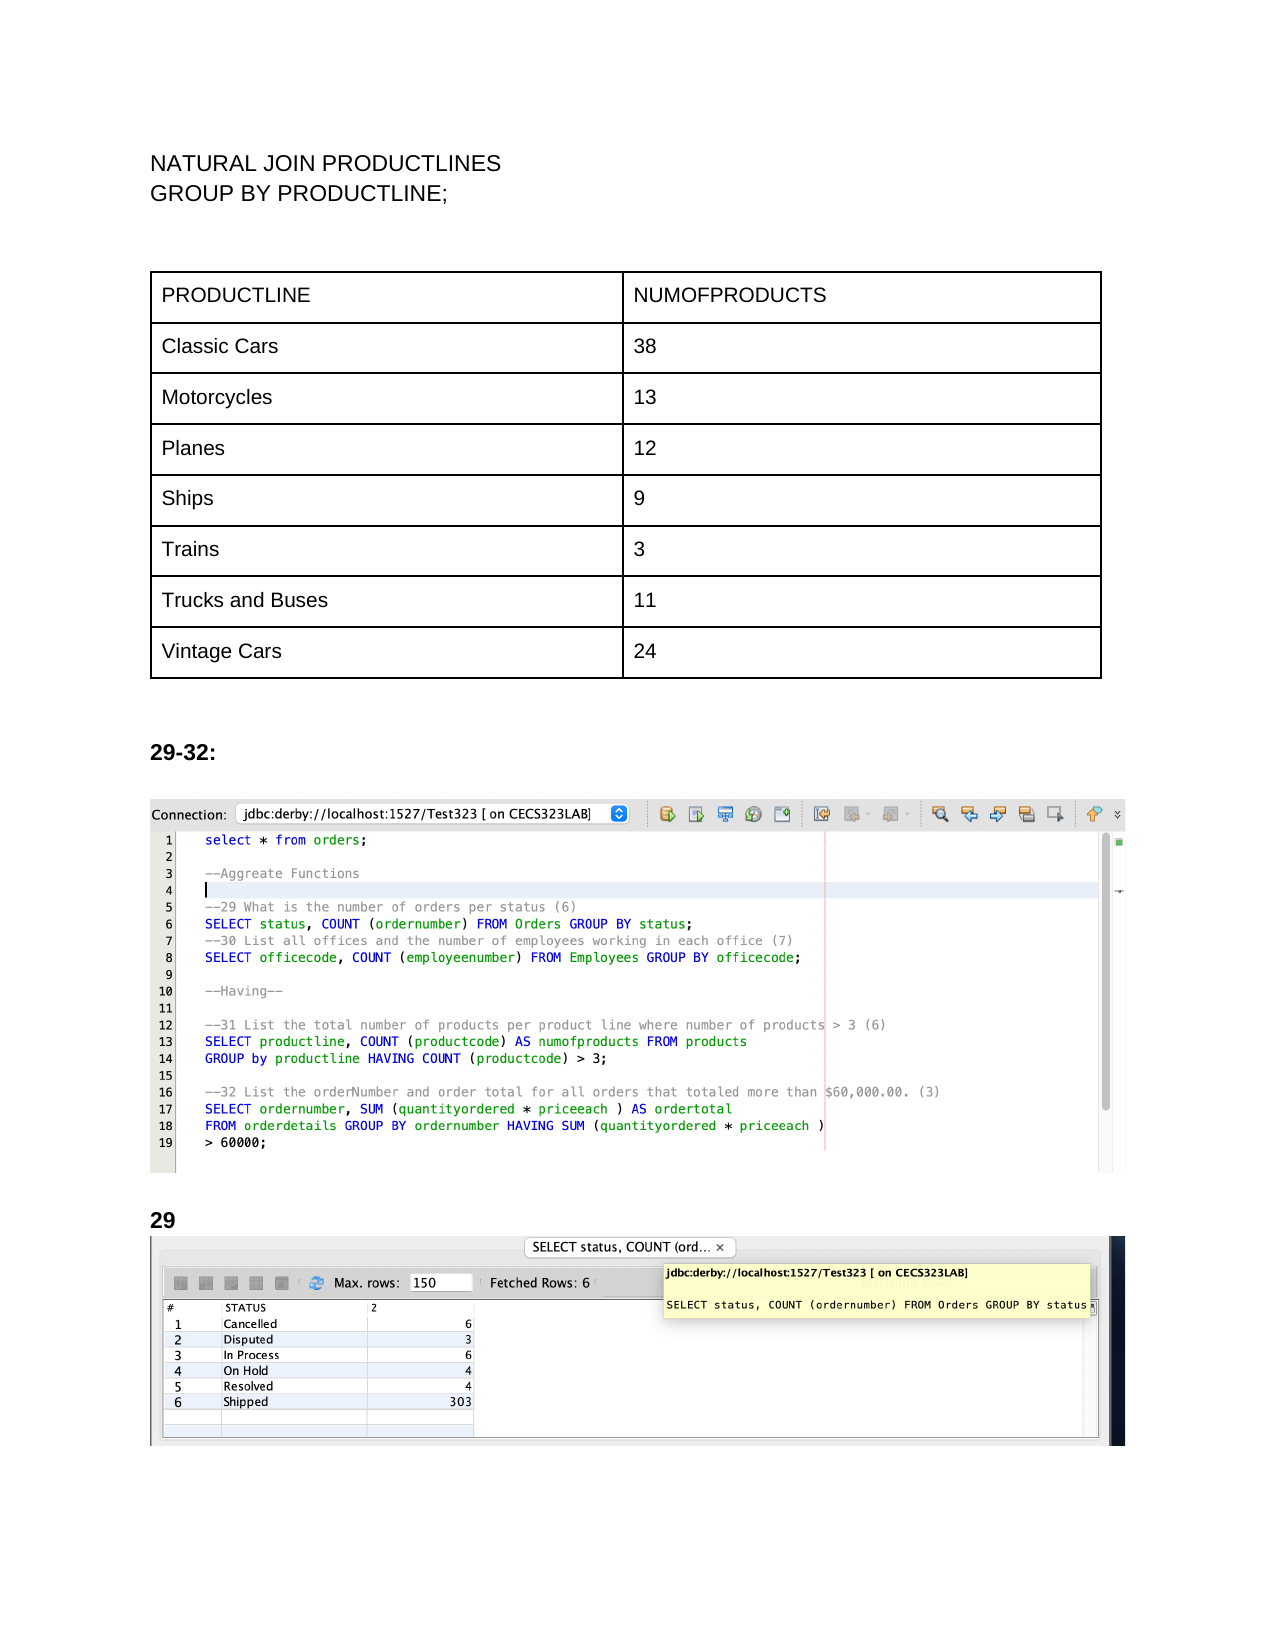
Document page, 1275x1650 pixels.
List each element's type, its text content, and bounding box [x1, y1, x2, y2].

table_cell Trucks and Buses [152, 577, 622, 626]
table_header NUMOFPRODUCTS [624, 273, 1100, 322]
table_cell 38 [624, 324, 1100, 372]
text NATURAL JOIN PRODUCTLINES [150, 150, 1125, 176]
picture [150, 799, 1125, 1173]
table_cell 11 [624, 577, 1100, 626]
text 29-32: [150, 739, 1125, 766]
table_cell 3 [624, 527, 1100, 575]
table_cell Vintage Cars [152, 628, 622, 677]
picture [150, 1236, 1125, 1446]
table_cell Planes [152, 425, 622, 474]
table_header PRODUCTLINE [152, 273, 622, 322]
text GROUP BY PRODUCTLINE; [150, 180, 1125, 207]
table_cell 24 [624, 628, 1100, 677]
table_cell 12 [624, 425, 1100, 474]
table_cell Ships [152, 476, 622, 524]
table_cell 13 [624, 374, 1100, 423]
table_cell Motorcycles [152, 374, 622, 423]
table_cell Classic Cars [152, 324, 622, 372]
table_cell 9 [624, 476, 1100, 524]
table_cell Trains [152, 527, 622, 575]
text 29 [150, 1207, 1125, 1236]
